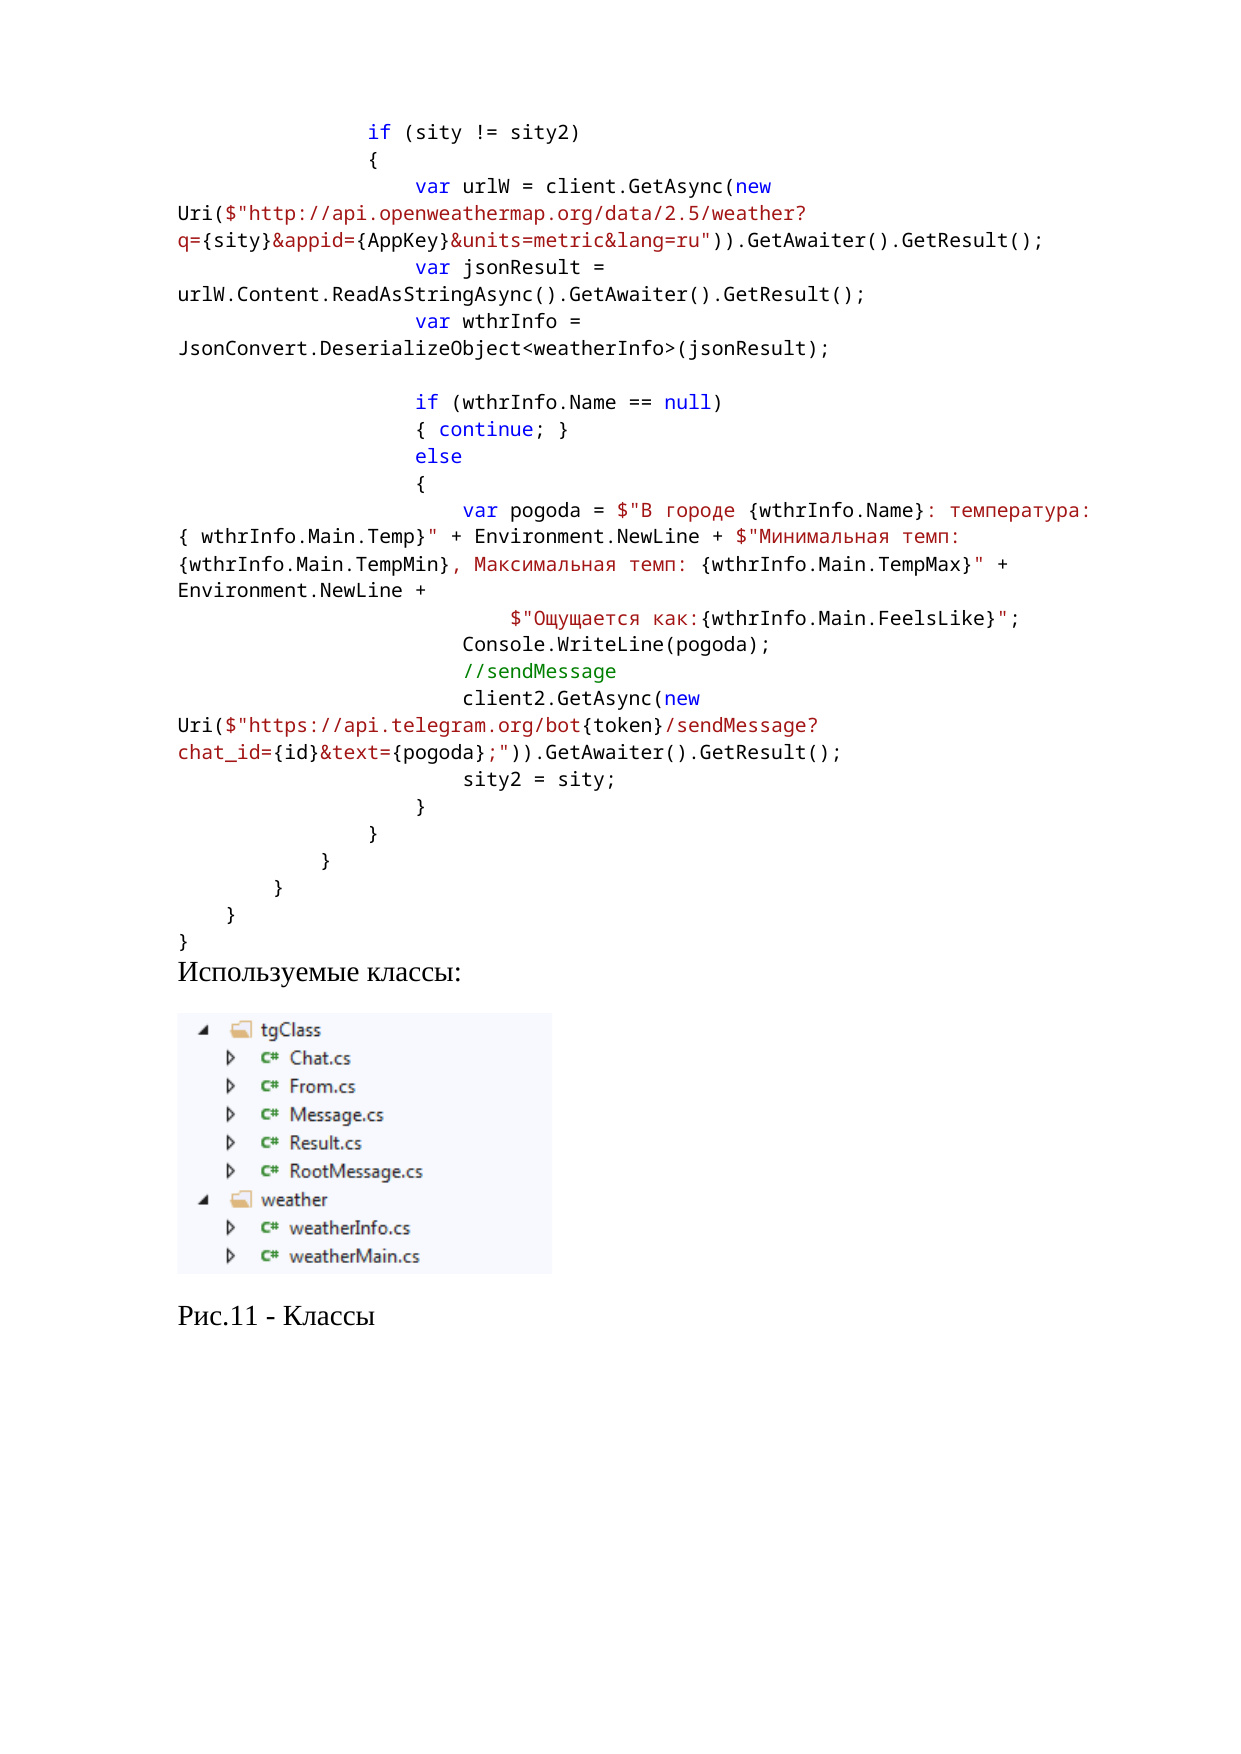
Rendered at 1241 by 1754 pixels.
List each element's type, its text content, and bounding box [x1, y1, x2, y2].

text if (sity != sity2) [177, 118, 1152, 145]
text } [177, 873, 1152, 901]
text } [177, 901, 1152, 927]
text Рис.11 - Классы [177, 1298, 1152, 1332]
text else [177, 442, 1152, 469]
text Используемые классы: [177, 954, 1152, 988]
text { [177, 145, 1152, 172]
text { [177, 469, 1152, 496]
text //sendMessage [177, 658, 1152, 685]
text Console.WriteLine(pogoda); [177, 631, 1152, 658]
text $"Ощущается как:{wthrInfo.Main.FeelsLike}"; [177, 604, 1152, 631]
text sity2 = sity; [177, 766, 1152, 793]
text var pogoda = $"В городе {wthrInfo.Name}: температура: { wthrInfo.Main.Temp}" + Environment.NewLine + $"Минимальная темп:{wthrInfo.Main.TempMin}, Максимальная темп: {wthrInfo.Main.TempMax}" + Environment.NewLine + [177, 496, 1152, 604]
text var jsonResult = urlW.Content.ReadAsStringAsync().GetAwaiter().GetResult(); [177, 253, 1152, 307]
text client2.GetAsync(new Uri($"https://api.telegram.org/bot{token}/sendMessage?chat_id={id}&text={pogoda};")).GetAwaiter().GetResult(); [177, 685, 1152, 766]
text } [177, 793, 1152, 819]
text var wthrInfo = JsonConvert.DeserializeObject<weatherInfo>(jsonResult); [177, 307, 1152, 361]
text var urlW = client.GetAsync(new Uri($"http://api.openweathermap.org/data/2.5/weather?q={sity}&appid={AppKey}&units=metric&lang=ru")).GetAwaiter().GetResult(); [177, 172, 1152, 253]
text } [177, 847, 1152, 873]
text if (wthrInfo.Name == null) [177, 388, 1152, 415]
text } [177, 819, 1152, 847]
text { continue; } [177, 415, 1152, 442]
picture [177, 1013, 553, 1274]
text } [177, 927, 1152, 954]
